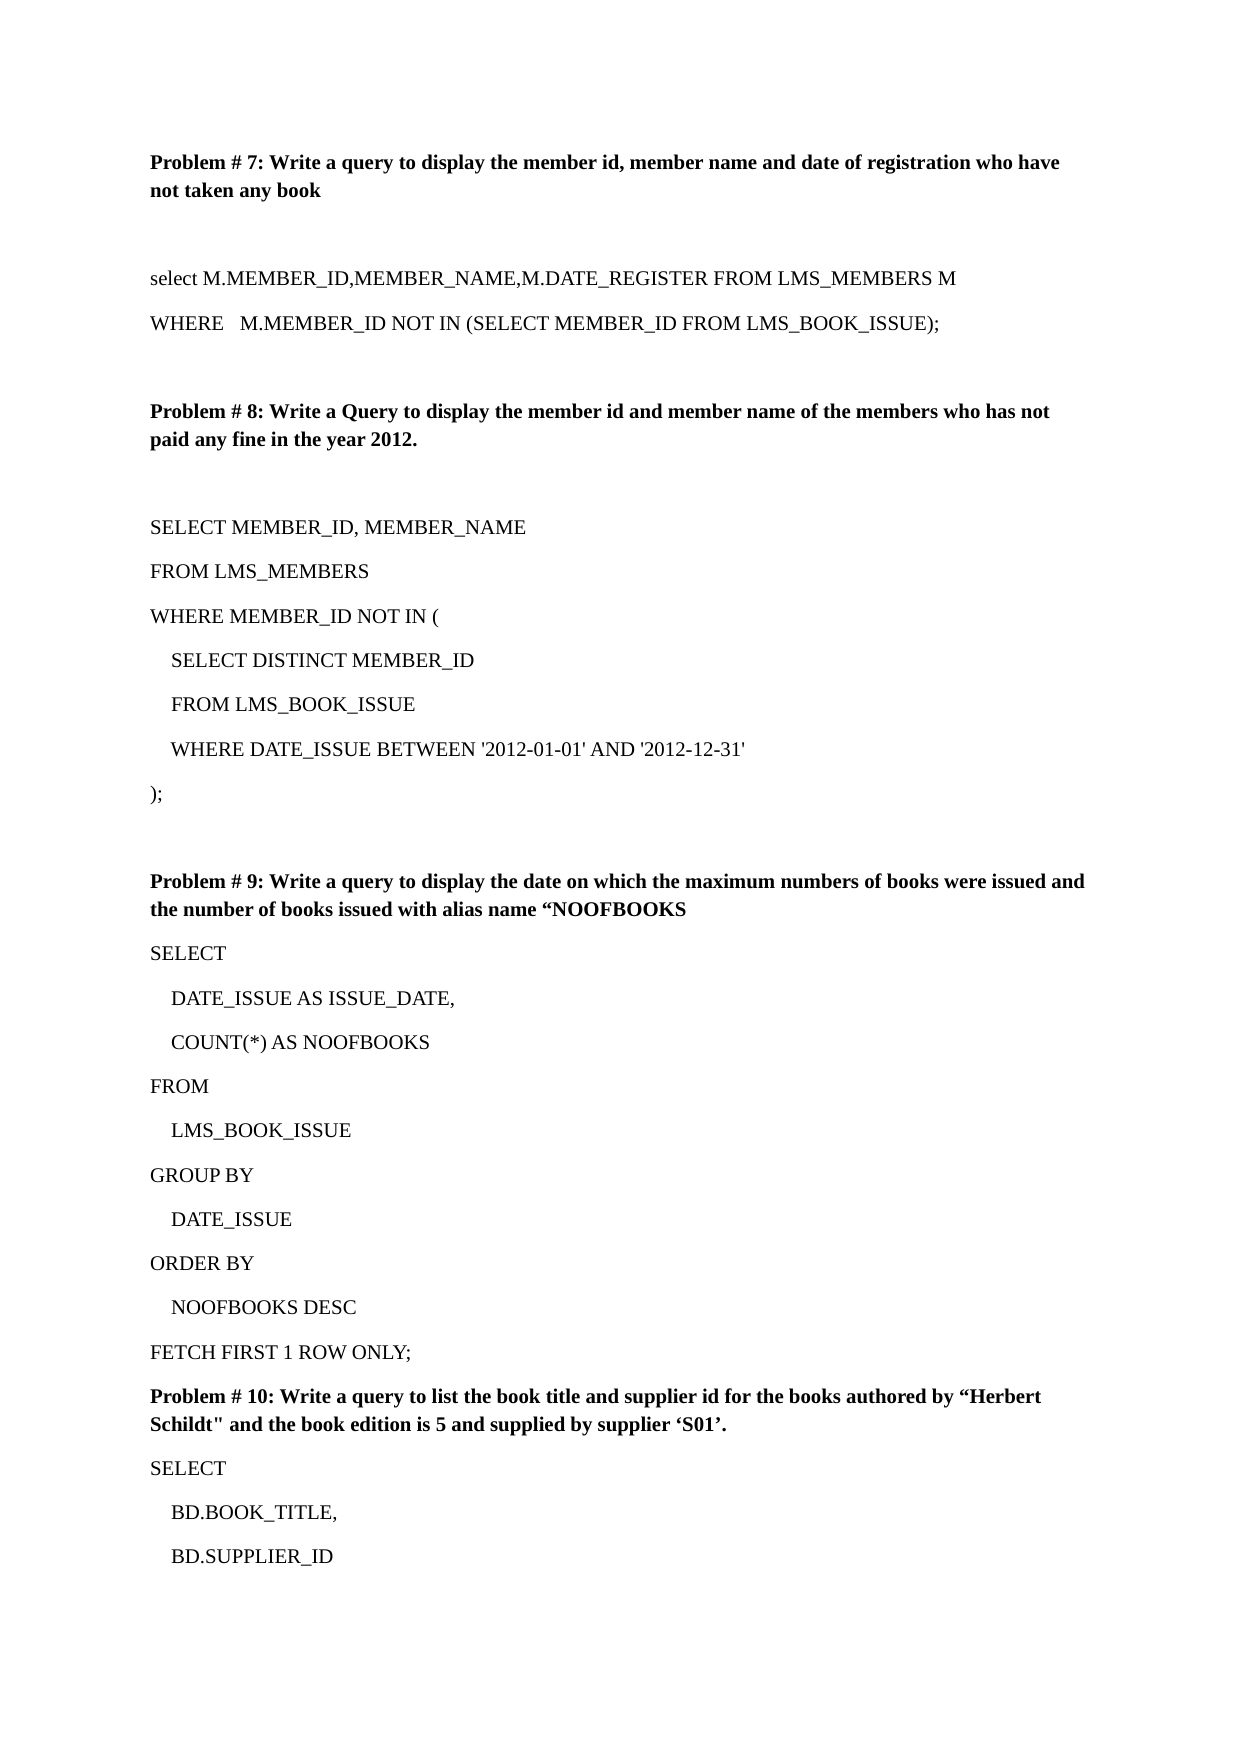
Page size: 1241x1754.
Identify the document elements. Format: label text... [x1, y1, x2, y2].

text SELECT [150, 941, 1090, 965]
text BD.BOOK_TITLE, [150, 1500, 1090, 1524]
text ); [150, 781, 1090, 805]
text NOOFBOOKS DESC [150, 1295, 1090, 1319]
text FROM [150, 1074, 1090, 1098]
text SELECT DISTINCT MEMBER_ID [150, 648, 1090, 672]
text WHERE MEMBER_ID NOT IN ( [150, 604, 1090, 628]
text WHERE DATE_ISSUE BETWEEN '2012-01-01' AND '2012-12-31' [150, 736, 1090, 761]
text LMS_BOOK_ISSUE [150, 1118, 1090, 1142]
text Problem # 10: Write a query to list the book title and supplier id for the books authored by “Herbert Schildt" and the book edition is 5 and supplied by supplier ‘S01’. [150, 1384, 1090, 1436]
text GROUP BY [150, 1162, 1090, 1187]
text ORDER BY [150, 1251, 1090, 1275]
text FROM LMS_BOOK_ISSUE [150, 692, 1090, 716]
text FETCH FIRST 1 ROW ONLY; [150, 1339, 1090, 1364]
text SELECT MEMBER_ID, MEMBER_NAME [150, 515, 1090, 539]
text Problem # 7: Write a query to display the member id, member name and date of registration who have not taken any book [150, 150, 1090, 202]
text COUNT(*) AS NOOFBOOKS [150, 1030, 1090, 1054]
text Problem # 8: Write a Query to display the member id and member name of the members who has not paid any fine in the year 2012. [150, 399, 1090, 451]
text WHERE M.MEMBER_ID NOT IN (SELECT MEMBER_ID FROM LMS_BOOK_ISSUE); [150, 310, 1090, 334]
text Problem # 9: Write a query to display the date on which the maximum numbers of books were issued and the number of books issued with alias name “NOOFBOOKS [150, 869, 1090, 921]
text select M.MEMBER_ID,MEMBER_NAME,M.DATE_REGISTER FROM LMS_MEMBERS M [150, 266, 1090, 290]
text BD.SUPPLIER_ID [150, 1544, 1090, 1568]
text FROM LMS_MEMBERS [150, 559, 1090, 583]
text SELECT [150, 1456, 1090, 1480]
text DATE_ISSUE AS ISSUE_DATE, [150, 985, 1090, 1009]
text DATE_ISSUE [150, 1207, 1090, 1231]
